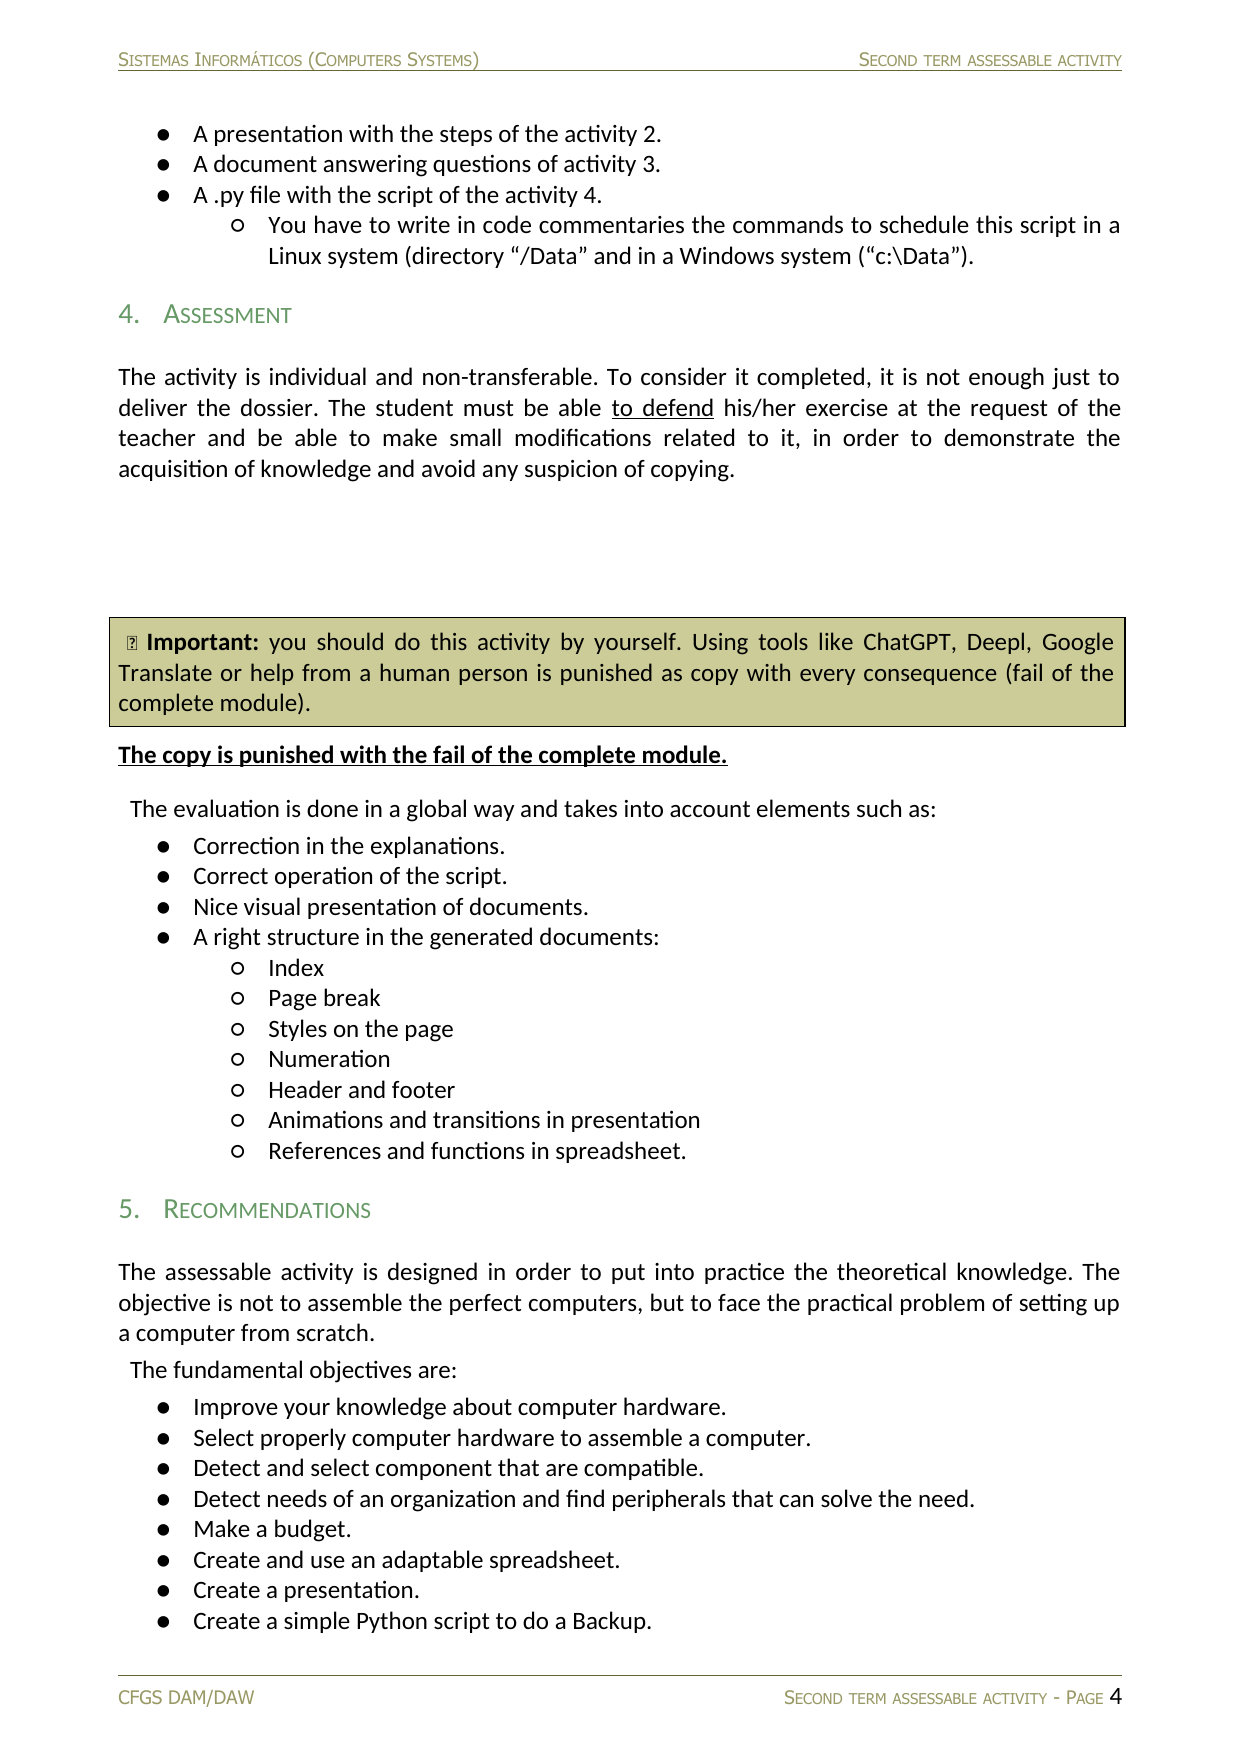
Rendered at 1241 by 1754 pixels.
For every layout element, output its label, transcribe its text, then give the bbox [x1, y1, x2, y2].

list References and functions in spreadsheet. [231, 1135, 1122, 1166]
list Animations and transitions in presentation [231, 1105, 1122, 1135]
list Make a budget. [156, 1513, 1122, 1544]
list Detect and select component that are compatible. [156, 1452, 1122, 1483]
text The activity is individual and non-transferable. To consider it completed, it is not enough just to deliver the dossier. The student must be able to defend his/her exercise at the request of the teacher and be able to make small modifications related to it, in order to demonstrate the acquisition of knowledge and avoid any suspicion of copying. [118, 361, 1122, 483]
list Create and use an adaptable spreadsheet. [156, 1544, 1122, 1574]
text 📖 Important: you should do this activity by yourself. Using tools like ChatGPT, Deepl, Google Translate or help from a human person is punished as copy with every consequence (fail of the complete module). [110, 618, 1124, 726]
subtitle Assessment [118, 295, 1122, 331]
list Correct operation of the script. [156, 861, 1122, 891]
list Detect needs of an organization and find peripherals that can solve the need. [156, 1483, 1122, 1513]
list Index [231, 952, 1122, 983]
list Numeration [231, 1044, 1122, 1074]
text The fundamental objectives are: [118, 1354, 1122, 1385]
text The copy is punished with the fail of the complete module. [118, 739, 1122, 769]
list Styles on the page [231, 1013, 1122, 1044]
list A presentation with the steps of the activity 2. [156, 118, 1122, 148]
list Page break [231, 983, 1122, 1013]
list A .py file with the script of the activity 4. [156, 179, 1122, 209]
list Select properly computer hardware to assemble a computer. [156, 1422, 1122, 1452]
list Improve your knowledge about computer hardware. [156, 1391, 1122, 1422]
text The assessable activity is designed in order to put into practice the theoretical knowledge. The objective is not to assemble the perfect computers, but to face the practical problem of setting up a computer from scratch. [118, 1256, 1122, 1348]
text The evaluation is done in a global way and takes into account elements such as: [118, 793, 1122, 823]
list Correction in the explanations. [156, 830, 1122, 861]
list Create a simple Python script to do a Backup. [156, 1605, 1122, 1635]
subtitle Recommendations [118, 1191, 1122, 1226]
list A right structure in the generated documents: [156, 922, 1122, 952]
list Nice visual presentation of documents. [156, 891, 1122, 922]
list Create a presentation. [156, 1574, 1122, 1605]
list You have to write in code commentaries the commands to schedule this script in a Linux system (directory “/Data” and in a Windows system (“c:\Data”). [231, 209, 1122, 271]
list Header and footer [231, 1074, 1122, 1105]
list A document answering questions of activity 3. [156, 148, 1122, 179]
